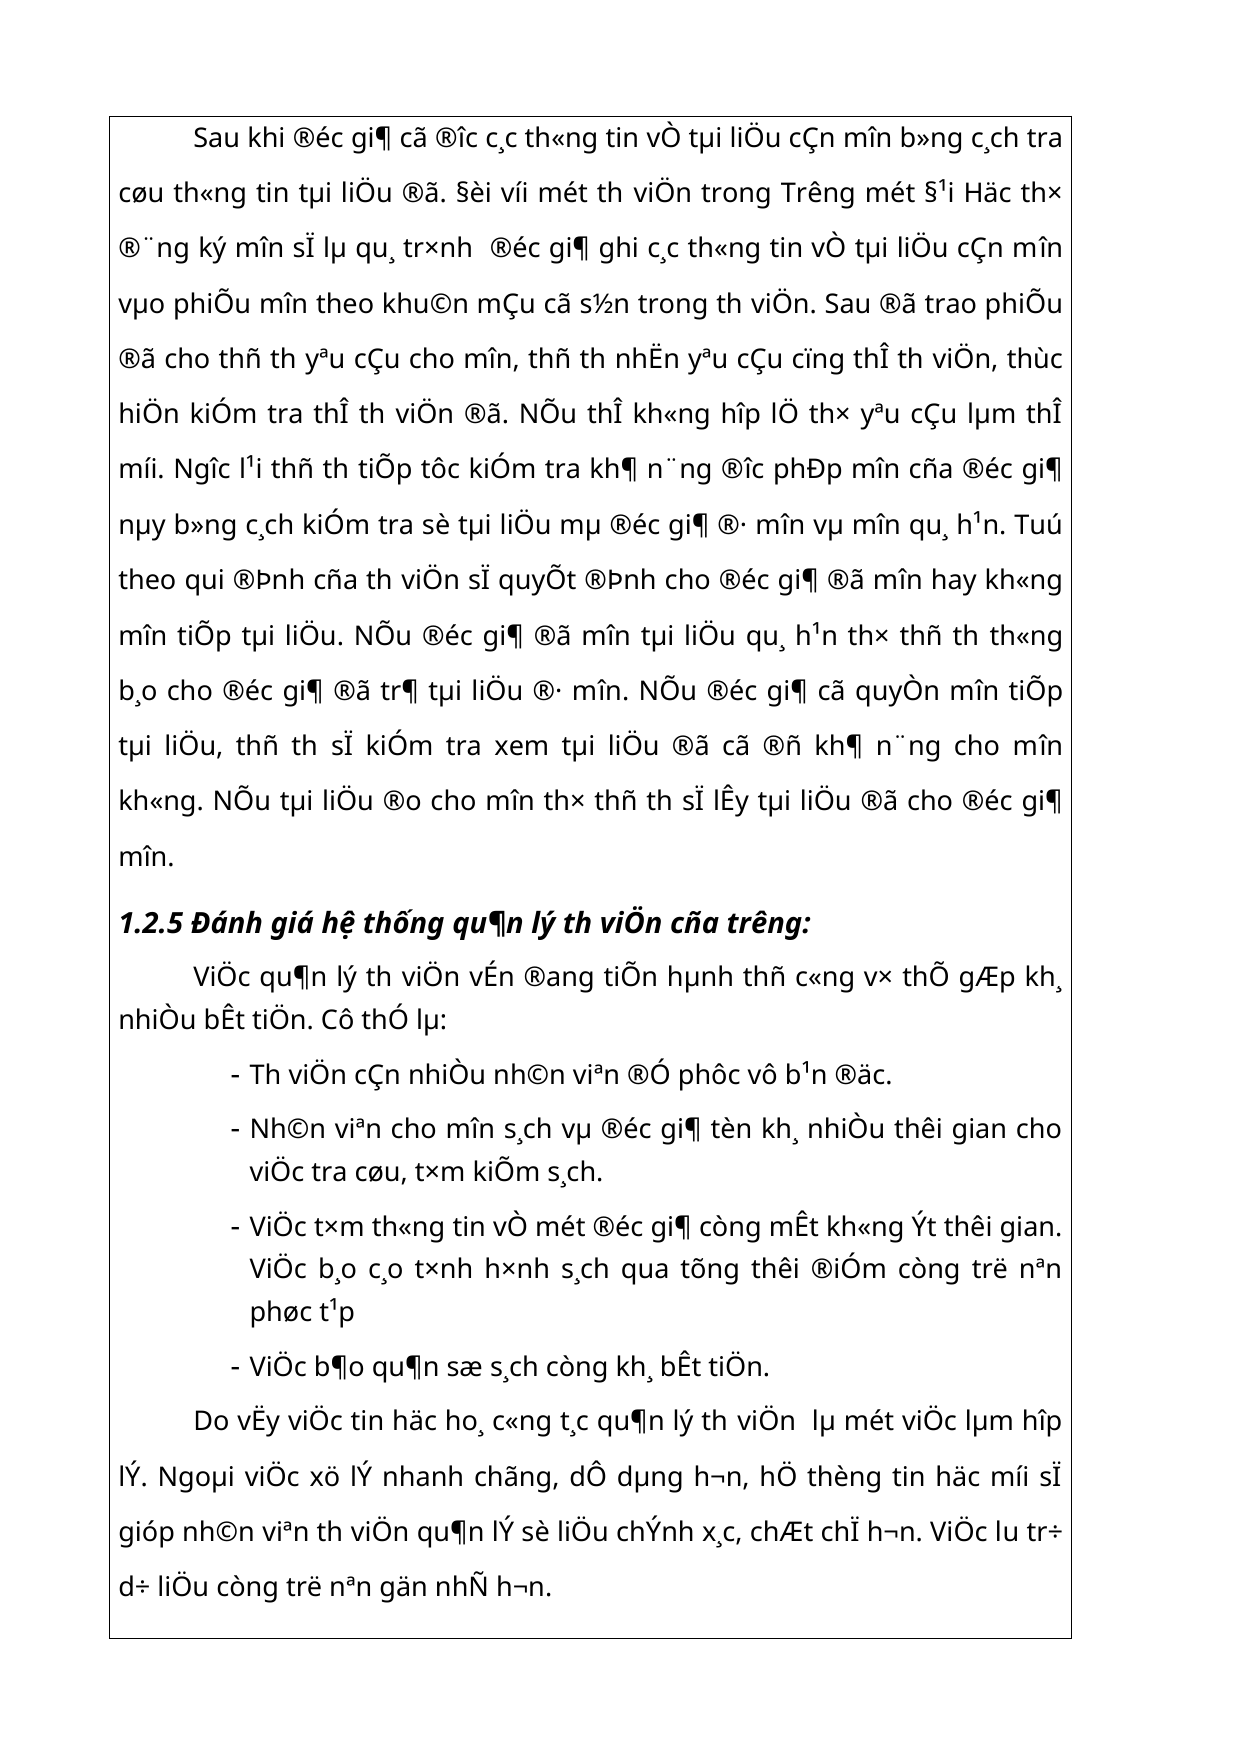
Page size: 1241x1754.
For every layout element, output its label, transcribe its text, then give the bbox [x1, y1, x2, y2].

list Nh©n viªn cho m­în s¸ch vµ ®éc gi¶ tèn kh¸ nhiÒu thêi gian cho viÖc tra cøu, t×m kiÕm s¸ch. [231, 1110, 1063, 1189]
text ViÖc qu¶n lý th­ viÖn vÉn ®ang tiÕn hµnh thñ c«ng v× thÕ gÆp kh¸ nhiÒu bÊt tiÖn. Cô thÓ lµ: [118, 958, 1063, 1037]
list ViÖc t×m th«ng tin vÒ mét ®éc gi¶ còng mÊt kh«ng Ýt thêi gian. ViÖc b¸o c¸o t×nh h×nh s¸ch qua tõng thêi ®iÓm còng trë nªn phøc t¹p [231, 1207, 1063, 1329]
list ViÖc b¶o qu¶n sæ s¸ch còng kh¸ bÊt tiÖn. [231, 1347, 1063, 1384]
list Th­ viÖn cÇn nhiÒu nh©n viªn ®Ó phôc vô b¹n ®äc. [231, 1055, 1063, 1092]
text Sau khi ®éc gi¶ cã ®­îc c¸c th«ng tin vÒ tµi liÖu cÇn m­în b»ng c¸ch tra cøu th«ng tin tµi liÖu ®ã. §èi víi mét th­ viÖn trong Tr­êng mét §¹i Häc th× ®¨ng ký m­în sÏ lµ qu¸ tr×nh ®éc gi¶ ghi c¸c th«ng tin vÒ tµi liÖu cÇn m­în vµo phiÕu m­în theo khu©n mÇu cã s½n trong th­ viÖn. Sau ®ã trao phiÕu ®ã cho thñ th­ yªu cÇu cho m­în, thñ th­ nhËn yªu cÇu cïng thÎ th­ viÖn, thùc hiÖn kiÓm tra thÎ th­ viÖn ®ã. NÕu thÎ kh«ng hîp lÖ th× yªu cÇu lµm thÎ míi. Ng­îc l¹i thñ th­ tiÕp tôc kiÓm tra kh¶ n¨ng ®­îc phÐp m­în cña ®éc gi¶ nµy b»ng c¸ch kiÓm tra sè tµi liÖu mµ ®éc gi¶ ®· m­în vµ m­în qu¸ h¹n. Tuú theo qui ®Þnh cña th­ viÖn sÏ quyÕt ®Þnh cho ®éc gi¶ ®ã m­în hay kh«ng m­în tiÕp tµi liÖu. NÕu ®éc gi¶ ®ã m­în tµi liÖu qu¸ h¹n th× thñ th­ th«ng b¸o cho ®éc gi¶ ®ã tr¶ tµi liÖu ®· m­în. NÕu ®éc gi¶ cã quyÒn m­în tiÕp tµi liÖu, thñ th­ sÏ kiÓm tra xem tµi liÖu ®ã cã ®ñ kh¶ n¨ng cho m­în kh«ng. NÕu tµi liÖu ®o cho m­în th× thñ th­ sÏ lÊy tµi liÖu ®ã cho ®éc gi¶ m­în. [118, 118, 1063, 874]
text Do vËy viÖc tin häc ho¸ c«ng t¸c qu¶n lý th­ viÖn lµ mét viÖc lµm hîp lÝ. Ngoµi viÖc xö lÝ nhanh chãng, dÔ dµng h¬n, hÖ thèng tin häc míi sÏ gióp nh©n viªn th­ viÖn qu¶n lÝ sè liÖu chÝnh x¸c, chÆt chÏ h¬n. ViÖc l­u tr÷ d÷ liÖu còng trë nªn gän nhÑ h¬n. [118, 1402, 1063, 1605]
subtitle 1.2.5 Đánh giá hệ thống qu¶n lý th­ viÖn cña tr­êng: [118, 902, 1063, 942]
